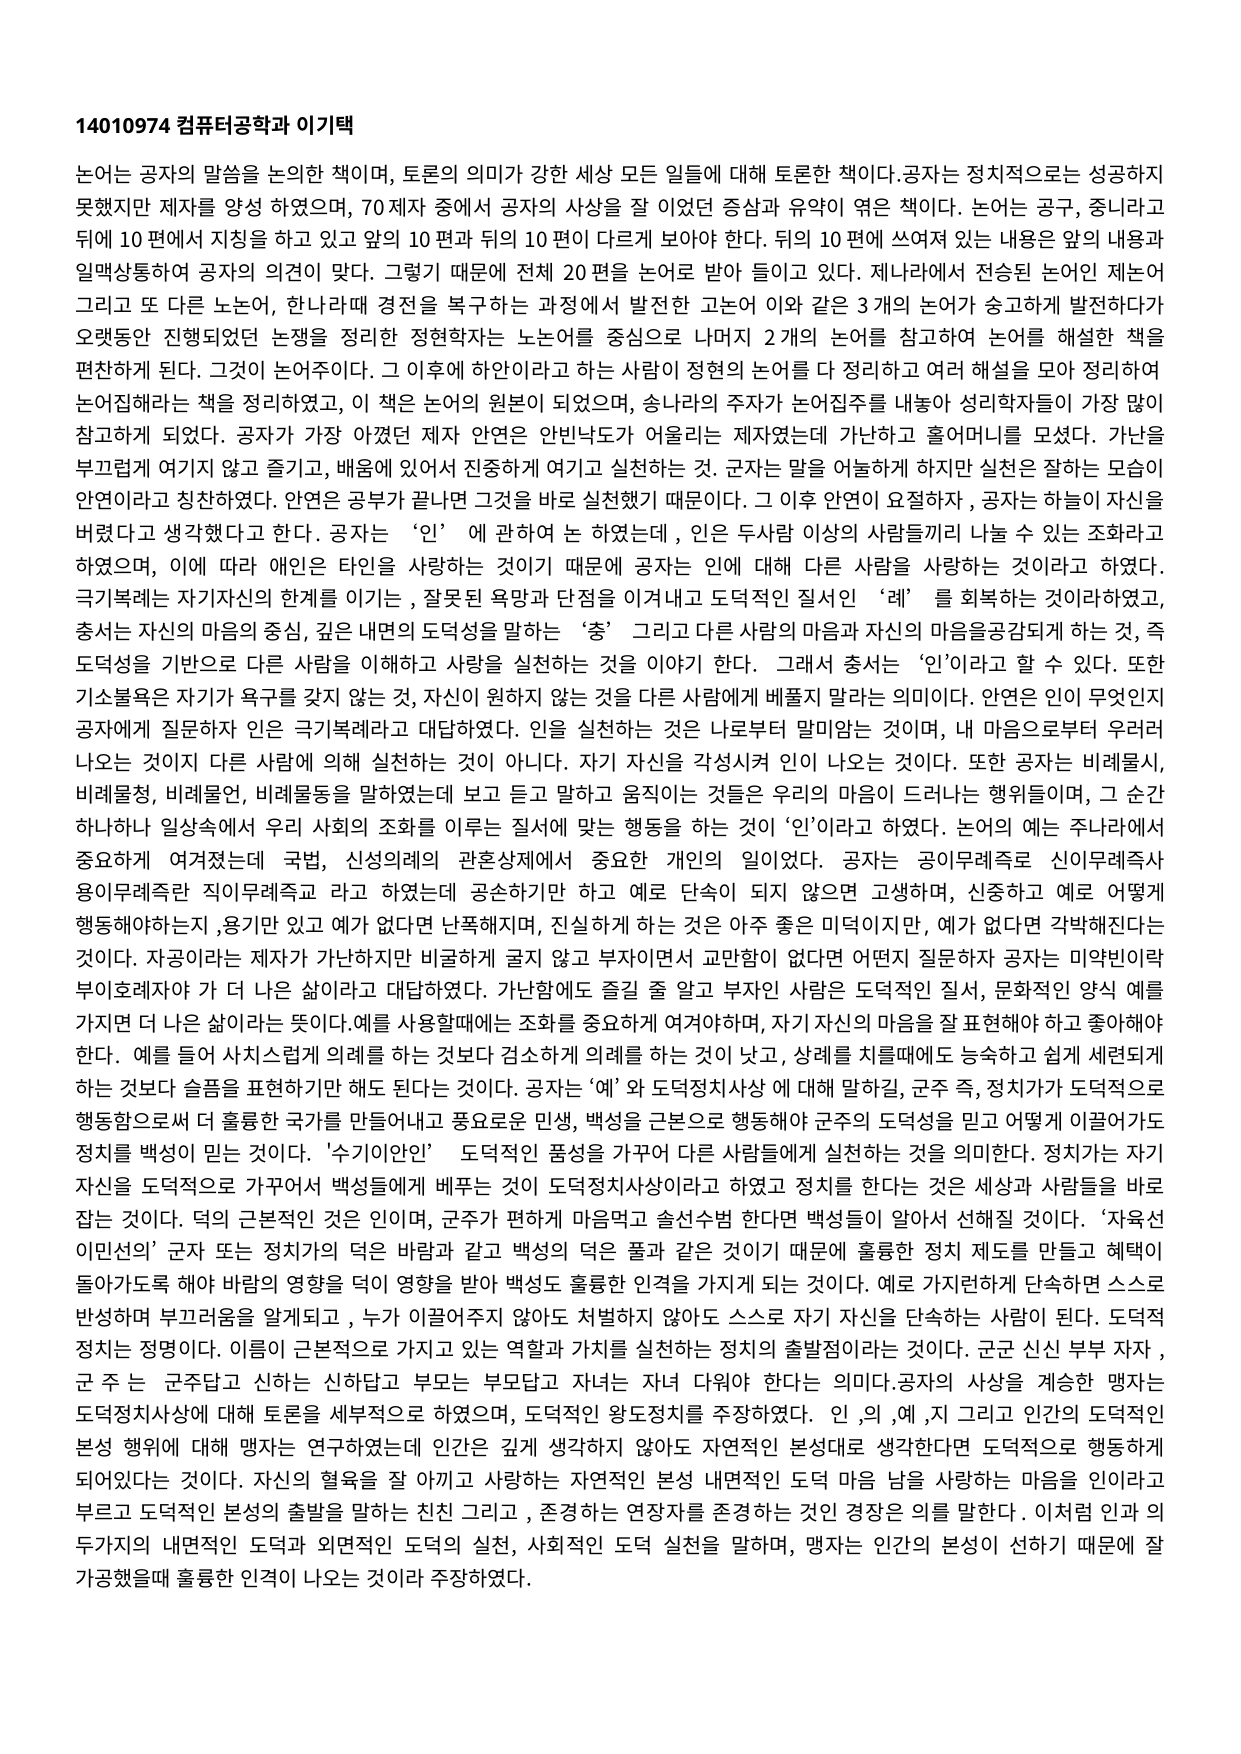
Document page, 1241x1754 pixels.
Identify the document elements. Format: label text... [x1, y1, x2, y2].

text 논어는 공자의 말씀을 논의한 책이며, 토론의 의미가 강한 세상 모든 일들에 대해 토론한 책이다.공자는 정치적으로는 성공하지 못했지만 제자를 양성 하였으며, 70제자 중에서 공자의 사상을 잘 이었던 증삼과 유약이 엮은 책이다. 논어는 공구, 중니라고 뒤에 10편에서 지칭을 하고 있고 앞의 10편과 뒤의 10편이 다르게 보아야 한다. 뒤의 10편에 쓰여져 있는 내용은 앞의 내용과 일맥상통하여 공자의 의견이 맞다. 그렇기 때문에 전체 20편을 논어로 받아 들이고 있다. 제나라에서 전승된 논어인 제논어 그리고 또 다른 노논어, 한나라때 경전을 복구하는 과정에서 발전한 고논어 이와 같은 3개의 논어가 숭고하게 발전하다가 오랫동안 진행되었던 논쟁을 정리한 정현학자는 노논어를 중심으로 나머지 2개의 논어를 참고하여 논어를 해설한 책을 편찬하게 된다. 그것이 논어주이다. 그 이후에 하안이라고 하는 사람이 정현의 논어를 다 정리하고 여러 해설을 모아 정리하여 논어집해라는 책을 정리하였고, 이 책은 논어의 원본이 되었으며, 송나라의 주자가 논어집주를 내놓아 성리학자들이 가장 많이 참고하게 되었다. 공자가 가장 아꼈던 제자 안연은 안빈낙도가 어울리는 제자였는데 가난하고 홀어머니를 모셨다. 가난을 부끄럽게 여기지 않고 즐기고, 배움에 있어서 진중하게 여기고 실천하는 것. 군자는 말을 어눌하게 하지만 실천은 잘하는 모습이 안연이라고 칭찬하였다. 안연은 공부가 끝나면 그것을 바로 실천했기 때문이다. 그 이후 안연이 요절하자 , 공자는 하늘이 자신을 버렸다고 생각했다고 한다. 공자는 ‘인’ 에 관하여 논 하였는데 , 인은 두사람 이상의 사람들끼리 나눌 수 있는 조화라고 하였으며, 이에 따라 애인은 타인을 사랑하는 것이기 때문에 공자는 인에 대해 다른 사람을 사랑하는 것이라고 하였다. 극기복례는 자기자신의 한계를 이기는 , 잘못된 욕망과 단점을 이겨내고 도덕적인 질서인 ‘례’ 를 회복하는 것이라하였고, 충서는 자신의 마음의 중심, 깊은 내면의 도덕성을 말하는 ‘충’ 그리고 다른 사람의 마음과 자신의 마음을공감되게 하는 것, 즉 도덕성을 기반으로 다른 사람을 이해하고 사랑을 실천하는 것을 이야기 한다. 그래서 충서는 ‘인’이라고 할 수 있다. 또한 기소불욕은 자기가 욕구를 갖지 않는 것, 자신이 원하지 않는 것을 다른 사람에게 베풀지 말라는 의미이다. 안연은 인이 무엇인지 공자에게 질문하자 인은 극기복례라고 대답하였다. 인을 실천하는 것은 나로부터 말미암는 것이며, 내 마음으로부터 우러러 나오는 것이지 다른 사람에 의해 실천하는 것이 아니다. 자기 자신을 각성시켜 인이 나오는 것이다. 또한 공자는 비례물시, 비례물청, 비례물언, 비례물동을 말하였는데 보고 듣고 말하고 움직이는 것들은 우리의 마음이 드러나는 행위들이며, 그 순간 하나하나 일상속에서 우리 사회의 조화를 이루는 질서에 맞는 행동을 하는 것이 ‘인’이라고 하였다. 논어의 예는 주나라에서 중요하게 여겨졌는데 국법, 신성의례의 관혼상제에서 중요한 개인의 일이었다. 공자는 공이무례즉로 신이무례즉사 용이무례즉란 직이무례즉교 라고 하였는데 공손하기만 하고 예로 단속이 되지 않으면 고생하며, 신중하고 예로 어떻게 행동해야하는지 ,용기만 있고 예가 없다면 난폭해지며, 진실하게 하는 것은 아주 좋은 미덕이지만, 예가 없다면 각박해진다는 것이다. 자공이라는 제자가 가난하지만 비굴하게 굴지 않고 부자이면서 교만함이 없다면 어떤지 질문하자 공자는 미약빈이락 부이호례자야 가 더 나은 삶이라고 대답하였다. 가난함에도 즐길 줄 알고 부자인 사람은 도덕적인 질서, 문화적인 양식 예를 가지면 더 나은 삶이라는 뜻이다.예를 사용할때에는 조화를 중요하게 여겨야하며, 자기 자신의 마음을 잘 표현해야 하고 좋아해야 한다. 예를 들어 사치스럽게 의례를 하는 것보다 검소하게 의례를 하는 것이 낫고, 상례를 치를때에도 능숙하고 쉽게 세련되게 하는 것보다 슬픔을 표현하기만 해도 된다는 것이다. 공자는 ‘예’ 와 도덕정치사상 에 대해 말하길, 군주 즉, 정치가가 도덕적으로 행동함으로써 더 훌륭한 국가를 만들어내고 풍요로운 민생, 백성을 근본으로 행동해야 군주의 도덕성을 믿고 어떻게 이끌어가도 정치를 백성이 믿는 것이다. '수기이안인’ 도덕적인 품성을 가꾸어 다른 사람들에게 실천하는 것을 의미한다. 정치가는 자기 자신을 도덕적으로 가꾸어서 백성들에게 베푸는 것이 도덕정치사상이라고 하였고 정치를 한다는 것은 세상과 사람들을 바로 잡는 것이다. 덕의 근본적인 것은 인이며, 군주가 편하게 마음먹고 솔선수범 한다면 백성들이 알아서 선해질 것이다. ‘자육선 이민선의’ 군자 또는 정치가의 덕은 바람과 같고 백성의 덕은 풀과 같은 것이기 때문에 훌륭한 정치 제도를 만들고 혜택이 돌아가도록 해야 바람의 영향을 덕이 영향을 받아 백성도 훌륭한 인격을 가지게 되는 것이다. 예로 가지런하게 단속하면 스스로 반성하며 부끄러움을 알게되고 , 누가 이끌어주지 않아도 처벌하지 않아도 스스로 자기 자신을 단속하는 사람이 된다. 도덕적 정치는 정명이다. 이름이 근본적으로 가지고 있는 역할과 가치를 실천하는 정치의 출발점이라는 것이다. 군군 신신 부부 자자 , 군주는 군주답고 신하는 신하답고 부모는 부모답고 자녀는 자녀 다워야 한다는 의미다.공자의 사상을 계승한 맹자는 도덕정치사상에 대해 토론을 세부적으로 하였으며, 도덕적인 왕도정치를 주장하였다. 인 ,의 ,예 ,지 그리고 인간의 도덕적인 본성 행위에 대해 맹자는 연구하였는데 인간은 깊게 생각하지 않아도 자연적인 본성대로 생각한다면 도덕적으로 행동하게 되어있다는 것이다. 자신의 혈육을 잘 아끼고 사랑하는 자연적인 본성 내면적인 도덕 마음 남을 사랑하는 마음을 인이라고 부르고 도덕적인 본성의 출발을 말하는 친친 그리고 , 존경하는 연장자를 존경하는 것인 경장은 의를 말한다. 이처럼 인과 의 두가지의 내면적인 도덕과 외면적인 도덕의 실천, 사회적인 도덕 실천을 말하며, 맹자는 인간의 본성이 선하기 때문에 잘 가공했을때 훌륭한 인격이 나오는 것이라 주장하였다. [75, 158, 1165, 1592]
text 14010974 컴퓨터공학과 이기택 [75, 109, 1165, 139]
